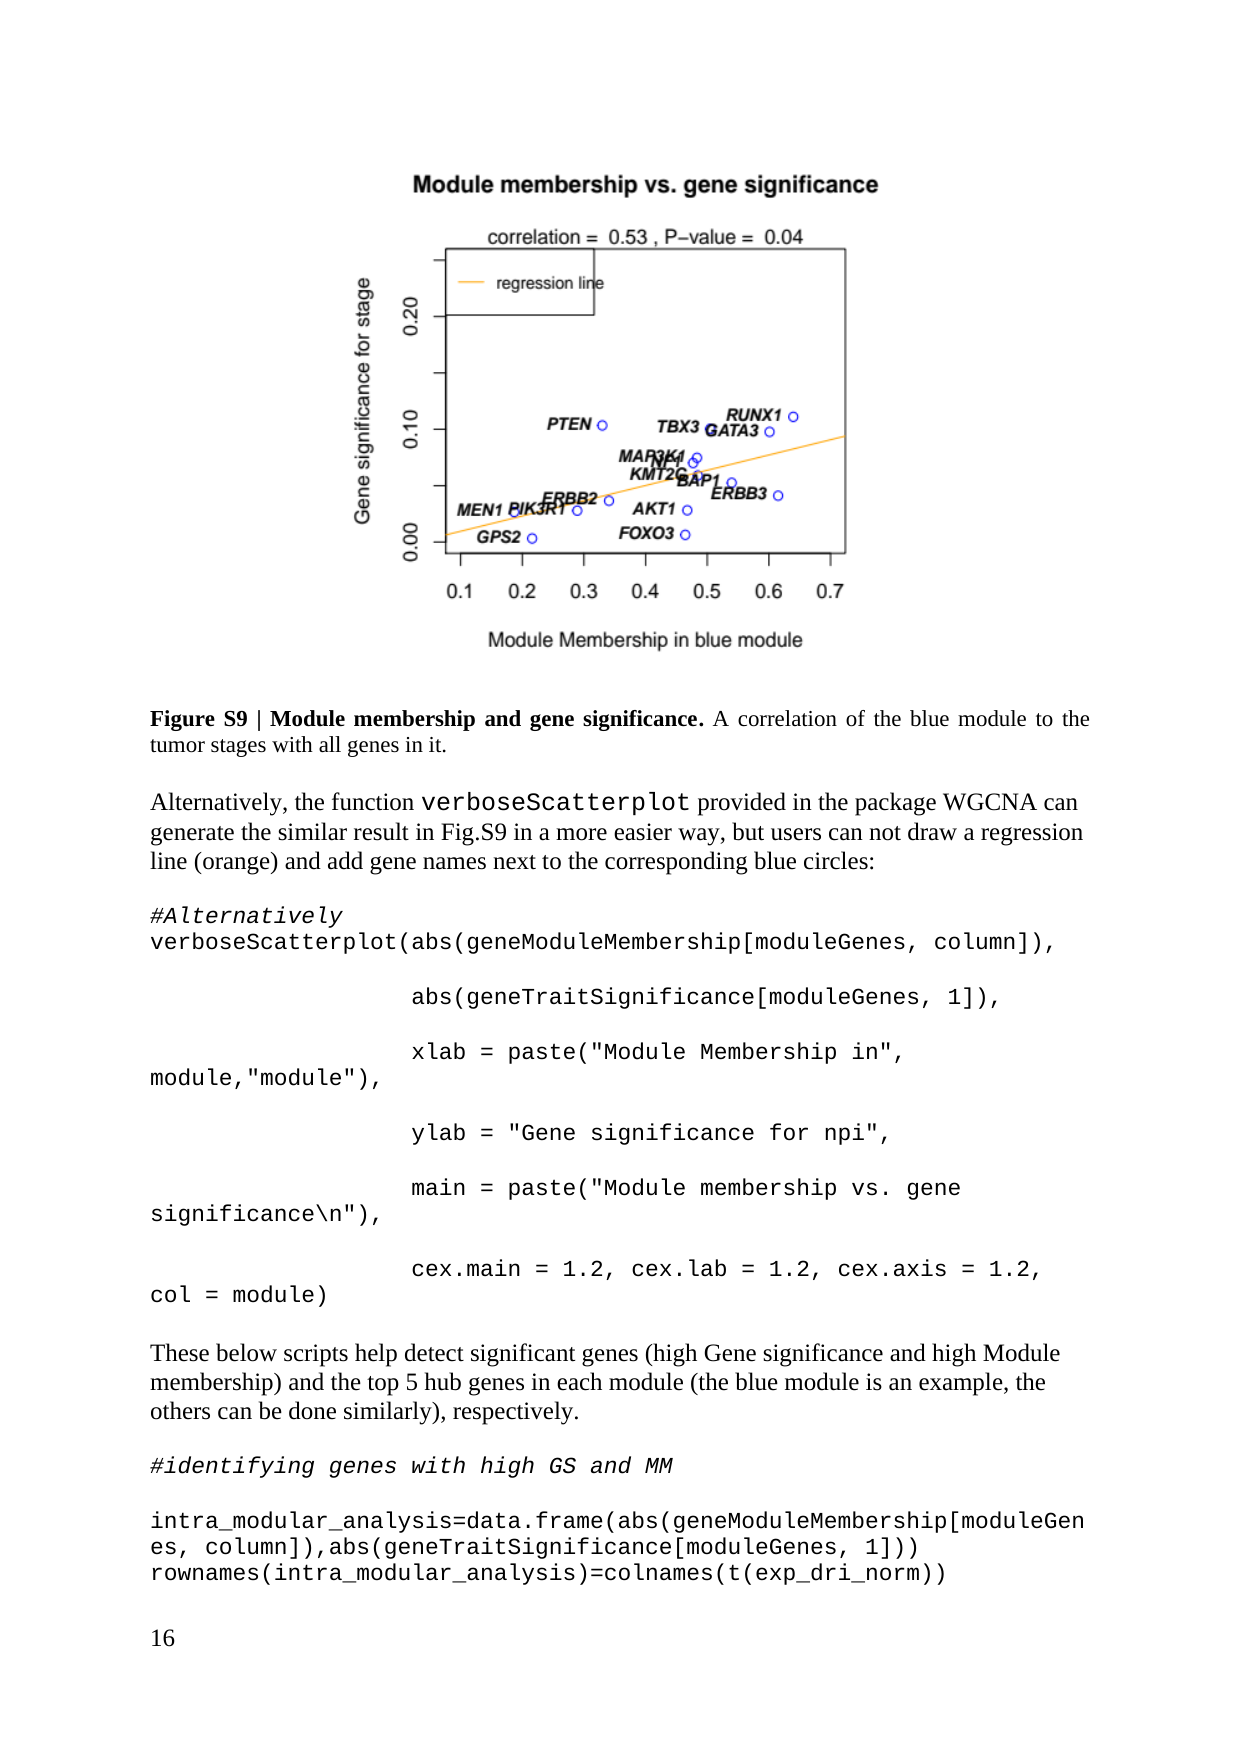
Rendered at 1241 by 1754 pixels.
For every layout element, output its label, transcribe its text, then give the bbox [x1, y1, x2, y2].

text cex.main = 1.2, cex.lab = 1.2, cex.axis = 1.2, col = module) [150, 1257, 1090, 1309]
text #Alternatively verboseScatterplot(abs(geneModuleMembership[moduleGenes, column]), [150, 904, 1090, 956]
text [150, 1509, 1090, 1587]
text xlab = paste("Module Membership in", module,"module"), [150, 1040, 1090, 1092]
text #identifying genes with high GS and MM [150, 1454, 1090, 1480]
text Figure S9 | Module membership and gene significance. A correlation of the blue module to the tumor stages with all genes in it. [150, 705, 1090, 757]
text Alternatively, the function verboseScatterplot provided in the package WGCNA can generate the similar result in Fig.S9 in a more easier way, but users can not draw a regression line (orange) and add gene names next to the corresponding blue circles: [150, 787, 1090, 875]
text main = paste("Module membership vs. gene significance\n"), [150, 1176, 1090, 1228]
text ylab = "Gene significance for npi", [150, 1121, 1090, 1147]
text abs(geneTraitSignificance[moduleGenes, 1]), [150, 985, 1090, 1011]
text These below scripts help detect significant genes (high Gene significance and high Module membership) and the top 5 hub genes in each module (the blue module is an example, the others can be done similarly), respectively. [150, 1338, 1090, 1425]
